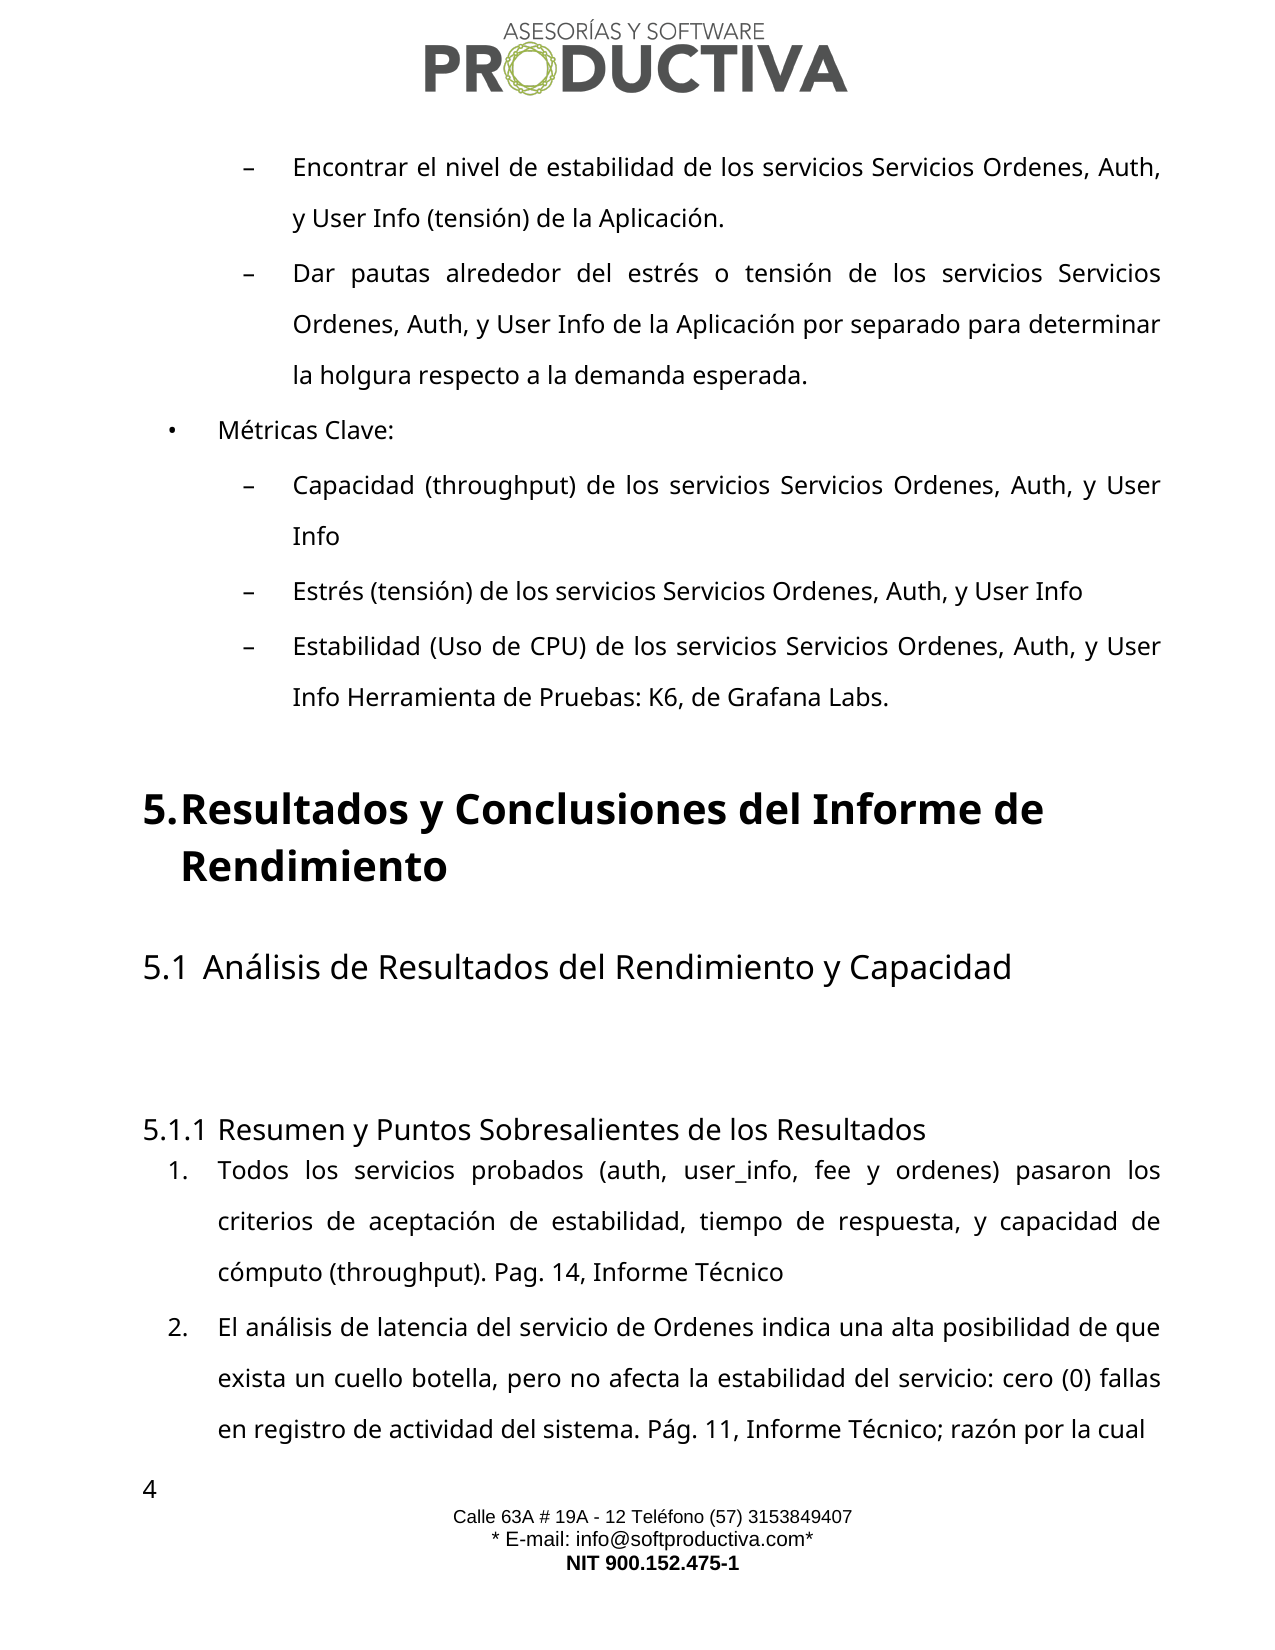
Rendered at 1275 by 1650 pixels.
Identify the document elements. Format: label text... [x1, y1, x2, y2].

subtitle Análisis de Resultados del Rendimiento y Capacidad [142, 944, 1162, 989]
list Dar pautas alrededor del estrés o tensión de los servicios Servicios Ordenes, Auth, y User Info de la Aplicación por separado para determinar la holgura respecto a la demanda esperada. [242, 256, 1162, 392]
subtitle Resumen y Puntos Sobresalientes de los Resultados [142, 1109, 1162, 1149]
list Estrés (tensión) de los servicios Servicios Ordenes, Auth, y User Info [242, 573, 1162, 607]
list Todos los servicios probados (auth, user_info, fee y ordenes) pasaron los criterios de aceptación de estabilidad, tiempo de respuesta, y capacidad de cómputo (throughput). Pag. 14, Informe Técnico [167, 1152, 1162, 1288]
picture [420, 14, 850, 96]
list Encontrar el nivel de estabilidad de los servicios Servicios Ordenes, Auth, y User Info (tensión) de la Aplicación. [242, 150, 1162, 235]
list Capacidad (throughput) de los servicios Servicios Ordenes, Auth, y User Info [242, 467, 1162, 553]
list El análisis de latencia del servicio de Ordenes indica una alta posibilidad de que exista un cuello botella, pero no afecta la estabilidad del servicio: cero (0) fallas en registro de actividad del sistema. Pág. 11, Informe Técnico; razón por la cual [167, 1309, 1162, 1445]
list Métricas Clave: [167, 413, 1162, 447]
list Estabilidad (Uso de CPU) de los servicios Servicios Ordenes, Auth, y User Info Herramienta de Pruebas: K6, de Grafana Labs. [242, 628, 1162, 713]
subtitle Resultados y Conclusiones del Informe de Rendimiento [142, 780, 1162, 894]
